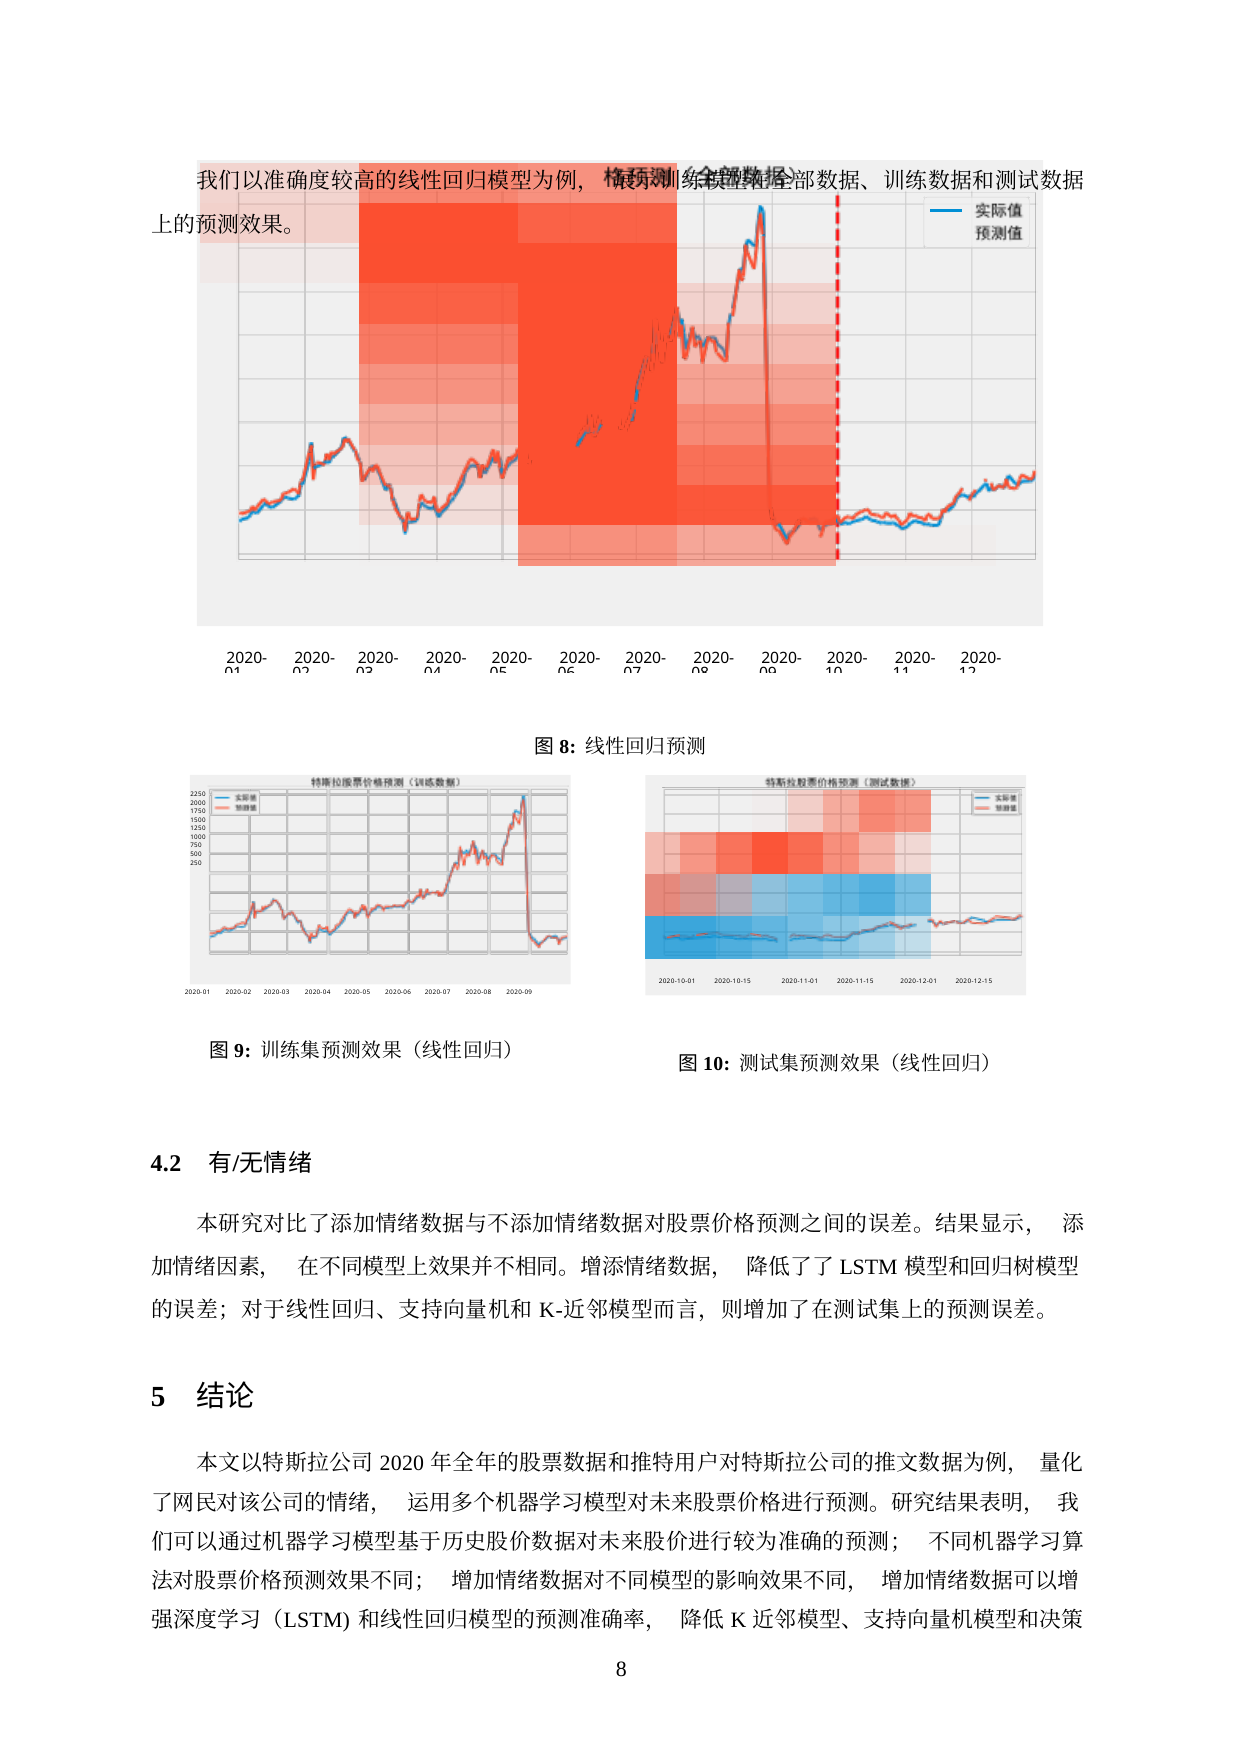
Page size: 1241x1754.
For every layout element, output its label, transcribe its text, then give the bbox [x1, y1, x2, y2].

text 图 10: 测试集预测效果（线性回归） [604, 1051, 1090, 1075]
text 我们以准确度较高的线性回归模型为例， 展示训练模型在全部数据、训练数据和测试数据 上的预测效果。 [151, 164, 1090, 238]
picture [207, 777, 569, 956]
text 图 8: 线性回归预测 [150, 731, 1090, 759]
text 本研究对比了添加情绪数据与不添加情绪数据对股票价格预测之间的误差。结果显示， 添 加情绪因素， 在不同模型上效果并不相同。增添情绪数据， 降低了了 LSTM 模型和回归树模型 的误差；对于线性回归、支持向量机和 K-近邻模型而言，则增加了在测试集上的预测误差。 [151, 1207, 1090, 1324]
text 图 9: 训练集预测效果（线性回归） [150, 1038, 593, 1062]
text 5 结论 [150, 1374, 1090, 1414]
picture [925, 238, 1029, 247]
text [151, 1446, 1090, 1634]
text 4.2 有/无情绪 [150, 1145, 1090, 1181]
picture [200, 238, 1039, 566]
picture [645, 777, 1025, 959]
